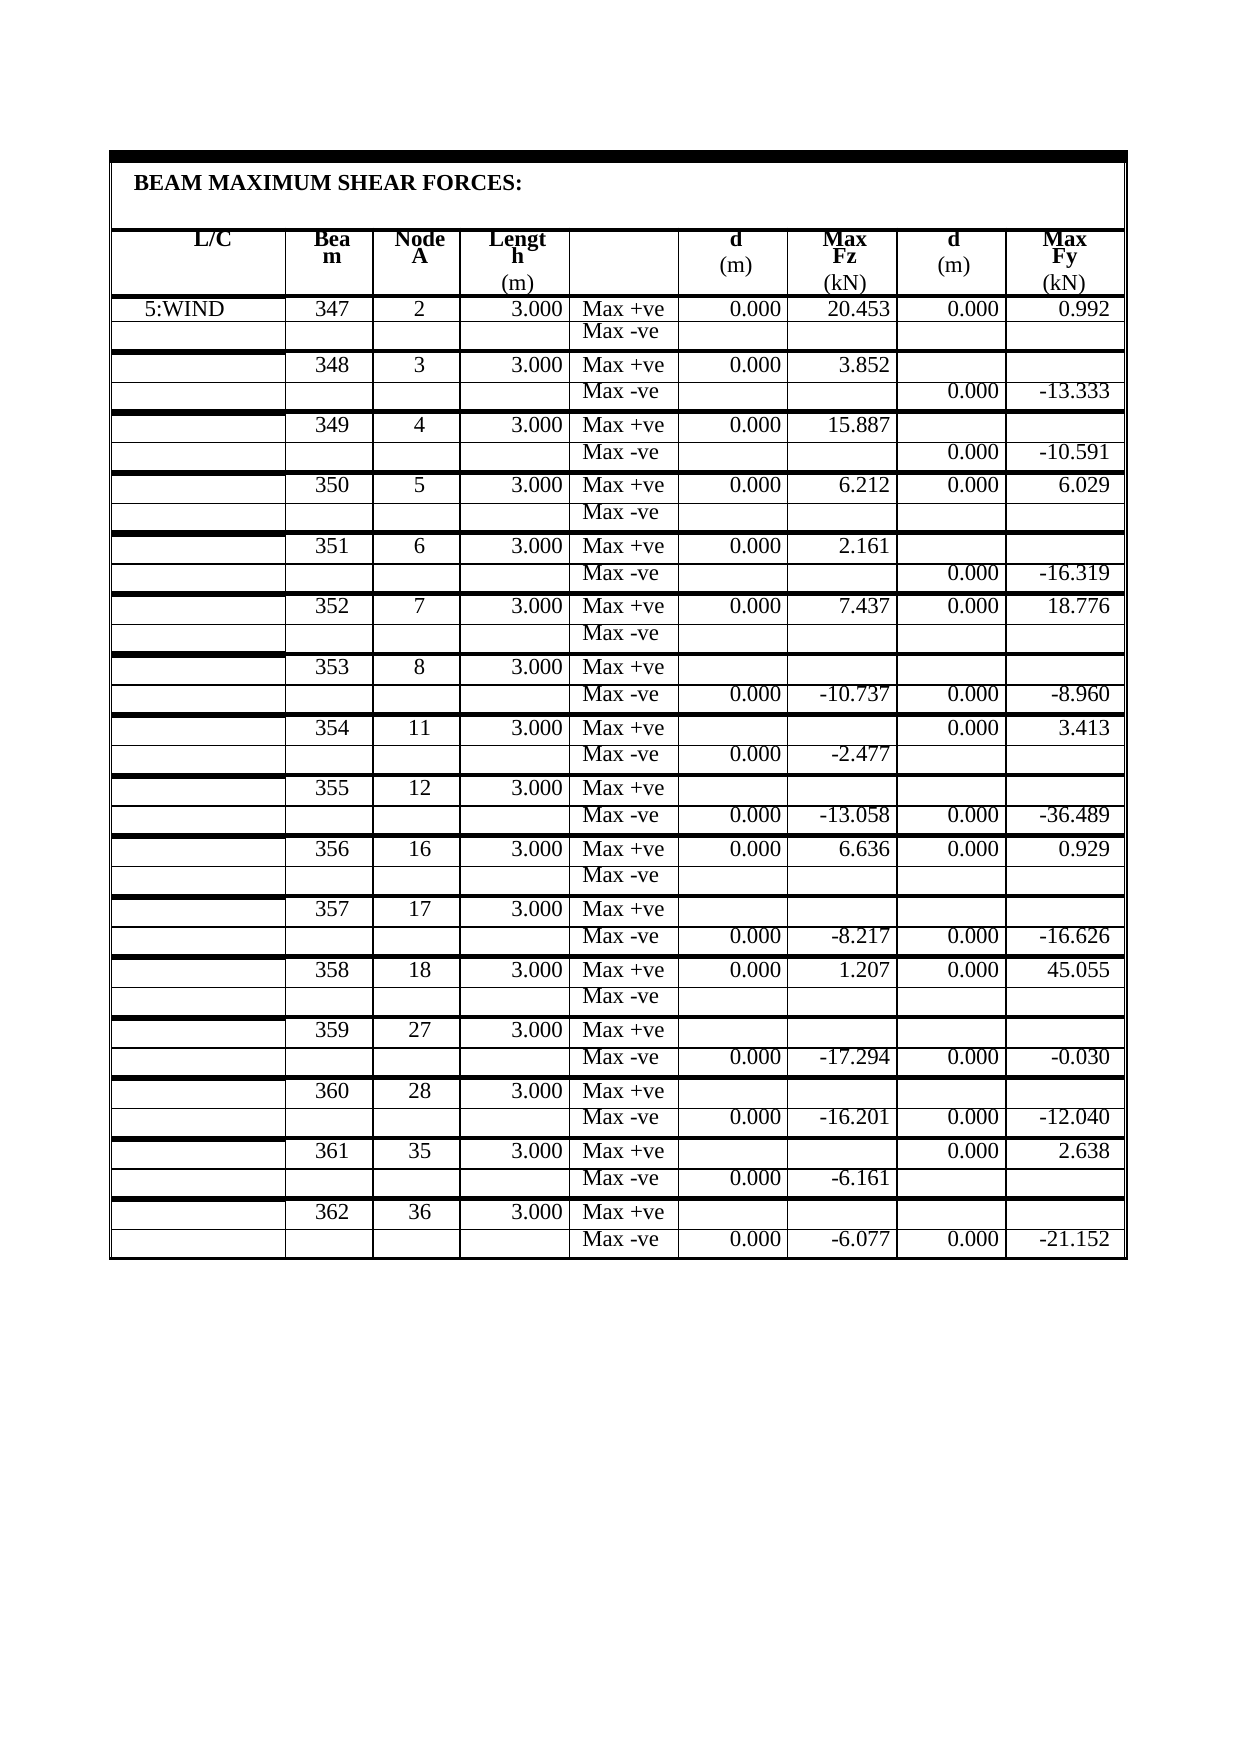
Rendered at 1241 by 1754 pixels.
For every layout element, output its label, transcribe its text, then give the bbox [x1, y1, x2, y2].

table_cell 5:WIND [112, 299, 285, 321]
table_cell 3.000 [461, 656, 569, 684]
table_cell 0.000 [898, 807, 1005, 833]
table_cell [374, 686, 459, 712]
table_cell [112, 322, 285, 349]
table_cell [286, 746, 372, 772]
table_cell 0.000 [679, 807, 787, 833]
table_cell [374, 443, 459, 470]
table_cell Max +ve [570, 656, 678, 684]
table_cell [112, 658, 285, 684]
table_cell Max +ve [570, 353, 678, 381]
table_cell 0.000 [898, 596, 1005, 623]
table_cell 3.000 [461, 1080, 569, 1108]
table_cell 0.000 [898, 475, 1005, 502]
table_cell 3.000 [461, 1140, 569, 1168]
table_cell [679, 656, 787, 684]
table_cell [286, 383, 372, 409]
table_cell [461, 1049, 569, 1075]
table_cell [788, 1201, 896, 1229]
table_cell Max -ve [570, 322, 678, 349]
table_cell -13.058 [788, 807, 896, 833]
table_cell [898, 625, 1005, 651]
table_cell d (m) [898, 232, 1005, 294]
table_cell [679, 625, 787, 651]
table_cell [898, 322, 1005, 349]
table_cell Max -ve [570, 1109, 678, 1136]
table_cell Max -ve [570, 383, 678, 409]
table_cell -21.152 [1007, 1230, 1124, 1257]
table_cell [112, 625, 285, 651]
table_cell 0.000 [898, 1140, 1005, 1168]
table_cell 0.000 [679, 475, 787, 502]
table_cell [112, 718, 285, 744]
table_cell Max -ve [570, 867, 678, 893]
table_cell Max +ve [570, 959, 678, 987]
table_cell [788, 1080, 896, 1108]
table_cell Max -ve [570, 988, 678, 1014]
table_cell Max +ve [570, 777, 678, 805]
table_cell [898, 777, 1005, 805]
table_cell 16 [374, 838, 459, 866]
table_cell 0.000 [679, 746, 787, 772]
table_cell [1007, 414, 1124, 442]
table_cell [679, 504, 787, 530]
table_cell 354 [286, 717, 372, 744]
table_cell -10.737 [788, 686, 896, 712]
table_cell [374, 383, 459, 409]
table_cell 3.000 [461, 838, 569, 866]
table_cell Max +ve [570, 1201, 678, 1229]
table_cell [1007, 777, 1124, 805]
table_cell 0.000 [679, 838, 787, 866]
table_cell 0.000 [679, 1109, 787, 1136]
table_cell 1.207 [788, 959, 896, 987]
table_cell 0.000 [898, 1109, 1005, 1136]
table_cell Node A [374, 232, 459, 294]
table_cell [374, 504, 459, 530]
table_cell [788, 383, 896, 409]
table_cell [461, 807, 569, 833]
table_cell [112, 537, 285, 563]
table_cell [1007, 988, 1124, 1014]
table_cell 0.000 [898, 298, 1005, 321]
table_cell [788, 867, 896, 893]
table_cell 0.000 [679, 928, 787, 954]
table_cell [570, 232, 678, 294]
table_cell 11 [374, 717, 459, 744]
table_cell [112, 597, 285, 623]
table_cell Max -ve [570, 1049, 678, 1075]
table_cell [112, 1049, 285, 1075]
table_cell [1007, 656, 1124, 684]
table_cell 0.000 [679, 298, 787, 321]
table_cell 3.000 [461, 535, 569, 563]
table_cell [374, 625, 459, 651]
table_cell Max +ve [570, 1140, 678, 1168]
table_cell [788, 988, 896, 1014]
table_cell 3.852 [788, 353, 896, 381]
table_cell 0.000 [679, 686, 787, 712]
table_cell [1007, 322, 1124, 349]
table_cell d (m) [679, 232, 787, 294]
table_cell 3.000 [461, 898, 569, 926]
table_cell [461, 565, 569, 591]
table_cell [898, 535, 1005, 563]
table_cell [679, 1080, 787, 1108]
table_cell 3.000 [461, 959, 569, 987]
table_cell [1007, 535, 1124, 563]
table_cell [286, 867, 372, 893]
table_cell [374, 1230, 459, 1257]
table_cell [788, 322, 896, 349]
table_cell 0.000 [898, 928, 1005, 954]
table_cell Max -ve [570, 504, 678, 530]
table_cell 0.000 [679, 535, 787, 563]
table_cell [788, 1019, 896, 1047]
table_cell 18 [374, 959, 459, 987]
table_cell [898, 1019, 1005, 1047]
table_cell [898, 1201, 1005, 1229]
table_cell 0.000 [898, 1049, 1005, 1075]
table_cell Max +ve [570, 298, 678, 321]
table_cell 3.413 [1007, 717, 1124, 744]
table_cell 0.000 [679, 959, 787, 987]
table_cell 347 [286, 298, 372, 321]
table_cell [679, 322, 787, 349]
table_cell 4 [374, 414, 459, 442]
table_cell [374, 746, 459, 772]
table_cell [286, 686, 372, 712]
table_cell 360 [286, 1080, 372, 1108]
table_cell Max -ve [570, 565, 678, 591]
table_cell Length (m) [461, 232, 569, 294]
table_cell 362 [286, 1201, 372, 1229]
table_cell [1007, 1170, 1124, 1196]
table_cell L/C [112, 232, 285, 294]
table_cell 356 [286, 838, 372, 866]
table_cell [461, 988, 569, 1014]
table_cell [112, 867, 285, 893]
table_cell [112, 1142, 285, 1168]
table_cell [679, 898, 787, 926]
table_cell 3.000 [461, 353, 569, 381]
table_cell 358 [286, 959, 372, 987]
table_cell [1007, 1201, 1124, 1229]
table_cell 0.000 [679, 1170, 787, 1196]
table_cell [374, 322, 459, 349]
table_cell [1007, 898, 1124, 926]
table_cell 0.000 [898, 1230, 1005, 1257]
table_cell [461, 443, 569, 470]
table_cell 0.000 [679, 1230, 787, 1257]
table_cell [286, 625, 372, 651]
table_cell 3.000 [461, 298, 569, 321]
table_cell Beam [286, 232, 372, 294]
table_cell 351 [286, 535, 372, 563]
table_cell [112, 383, 285, 409]
table_cell 3.000 [461, 414, 569, 442]
table_cell 348 [286, 353, 372, 381]
table_cell [788, 443, 896, 470]
table_cell [679, 565, 787, 591]
table_cell -16.201 [788, 1109, 896, 1136]
table_cell -36.489 [1007, 807, 1124, 833]
table_cell [679, 443, 787, 470]
table_cell 6.636 [788, 838, 896, 866]
table_cell Max +ve [570, 838, 678, 866]
table_cell 7.437 [788, 596, 896, 623]
table_cell Max -ve [570, 625, 678, 651]
table_cell [461, 928, 569, 954]
table_cell 0.000 [898, 383, 1005, 409]
table_cell [679, 383, 787, 409]
table_cell [898, 504, 1005, 530]
table_cell 7 [374, 596, 459, 623]
table_cell [112, 779, 285, 805]
table_cell [679, 867, 787, 893]
table_cell 0.000 [898, 443, 1005, 470]
table_cell -10.591 [1007, 443, 1124, 470]
table_cell 2.161 [788, 535, 896, 563]
table_cell [286, 988, 372, 1014]
table_cell [286, 1230, 372, 1257]
table_cell 6 [374, 535, 459, 563]
table_cell Max Fy (kN) [1007, 232, 1124, 294]
table_cell 0.000 [679, 414, 787, 442]
table_cell [788, 898, 896, 926]
table_cell Max +ve [570, 475, 678, 502]
table_cell 353 [286, 656, 372, 684]
table_cell [461, 625, 569, 651]
table_cell [898, 746, 1005, 772]
table_cell [1007, 867, 1124, 893]
table_cell [112, 476, 285, 502]
table_cell [286, 504, 372, 530]
table_cell 3.000 [461, 717, 569, 744]
table_cell [112, 960, 285, 987]
table_cell 17 [374, 898, 459, 926]
table_cell [788, 656, 896, 684]
table_cell 361 [286, 1140, 372, 1168]
table_cell [1007, 353, 1124, 381]
table_cell Max +ve [570, 898, 678, 926]
table_cell -16.626 [1007, 928, 1124, 954]
table_cell 0.000 [898, 838, 1005, 866]
table_cell -8.960 [1007, 686, 1124, 712]
table_cell 6.029 [1007, 475, 1124, 502]
table_cell 15.887 [788, 414, 896, 442]
table_cell Max -ve [570, 807, 678, 833]
table_cell 357 [286, 898, 372, 926]
table_cell -6.077 [788, 1230, 896, 1257]
table_cell [461, 322, 569, 349]
table_cell Max +ve [570, 1019, 678, 1047]
table_cell [112, 565, 285, 591]
table_cell Max +ve [570, 596, 678, 623]
table_cell [898, 867, 1005, 893]
table_cell Max +ve [570, 535, 678, 563]
table_cell 27 [374, 1019, 459, 1047]
table_cell [898, 898, 1005, 926]
table_cell [1007, 1019, 1124, 1047]
table_cell [374, 1170, 459, 1196]
table_cell [461, 746, 569, 772]
table_cell [112, 1081, 285, 1108]
table_cell [788, 1140, 896, 1168]
table_cell [112, 928, 285, 954]
table_cell 5 [374, 475, 459, 502]
table_cell [898, 656, 1005, 684]
table_cell 3 [374, 353, 459, 381]
table_cell [112, 443, 285, 470]
table_cell [286, 565, 372, 591]
table_header BEAM MAXIMUM SHEAR FORCES: [112, 163, 1124, 228]
table_cell 18.776 [1007, 596, 1124, 623]
table_cell [374, 928, 459, 954]
table_cell [112, 900, 285, 926]
table_cell [679, 988, 787, 1014]
table_cell 2.638 [1007, 1140, 1124, 1168]
table_cell [461, 867, 569, 893]
table_cell [898, 988, 1005, 1014]
table_cell [788, 504, 896, 530]
table_cell 349 [286, 414, 372, 442]
table_cell [112, 1202, 285, 1229]
table_cell [374, 867, 459, 893]
table_cell 3.000 [461, 1201, 569, 1229]
table_cell 0.000 [898, 565, 1005, 591]
table_cell [788, 625, 896, 651]
table_cell [374, 1109, 459, 1136]
table_cell 350 [286, 475, 372, 502]
table_cell 2 [374, 298, 459, 321]
table_cell 20.453 [788, 298, 896, 321]
table_cell [286, 322, 372, 349]
table_cell Max -ve [570, 686, 678, 712]
table_cell [112, 1170, 285, 1196]
table_cell [374, 565, 459, 591]
table_cell [112, 504, 285, 530]
table_cell 0.000 [679, 596, 787, 623]
table_cell 3.000 [461, 475, 569, 502]
table_cell [1007, 504, 1124, 530]
table_cell 0.000 [679, 1049, 787, 1075]
table_cell [788, 717, 896, 744]
table_cell 0.000 [898, 686, 1005, 712]
table_cell [112, 839, 285, 866]
table_cell [286, 1170, 372, 1196]
table_cell [898, 353, 1005, 381]
table_cell 35 [374, 1140, 459, 1168]
table_cell 45.055 [1007, 959, 1124, 987]
table_cell 352 [286, 596, 372, 623]
table_cell -13.333 [1007, 383, 1124, 409]
table_cell Max -ve [570, 928, 678, 954]
table_cell Max -ve [570, 1170, 678, 1196]
table_cell [374, 1049, 459, 1075]
table_cell Max +ve [570, 717, 678, 744]
table_cell 6.212 [788, 475, 896, 502]
table_cell [461, 383, 569, 409]
table_cell -6.161 [788, 1170, 896, 1196]
table_cell [374, 807, 459, 833]
table_cell [461, 686, 569, 712]
table_cell [286, 807, 372, 833]
table_cell 28 [374, 1080, 459, 1108]
table_cell [461, 504, 569, 530]
table_cell [679, 777, 787, 805]
table_cell 36 [374, 1201, 459, 1229]
table_cell 3.000 [461, 1019, 569, 1047]
table_cell [286, 1109, 372, 1136]
table_cell 0.992 [1007, 298, 1124, 321]
table_cell -17.294 [788, 1049, 896, 1075]
table_cell [112, 416, 285, 442]
table_cell [112, 807, 285, 833]
table_cell [461, 1230, 569, 1257]
table_cell [286, 1049, 372, 1075]
table_cell [1007, 1080, 1124, 1108]
table_cell [286, 928, 372, 954]
table_cell [788, 777, 896, 805]
table_cell [679, 1140, 787, 1168]
table_cell [1007, 625, 1124, 651]
table_cell 0.000 [898, 717, 1005, 744]
table_cell [112, 988, 285, 1014]
table_cell Max +ve [570, 414, 678, 442]
table_cell [898, 414, 1005, 442]
table_cell [112, 1021, 285, 1047]
table_cell Max +ve [570, 1080, 678, 1108]
table_cell Max Fz (kN) [788, 232, 896, 294]
table_cell -2.477 [788, 746, 896, 772]
table_cell [898, 1170, 1005, 1196]
table_cell 359 [286, 1019, 372, 1047]
table_cell 12 [374, 777, 459, 805]
table_cell [679, 1019, 787, 1047]
table_cell -0.030 [1007, 1049, 1124, 1075]
table_cell Max -ve [570, 746, 678, 772]
table_cell -8.217 [788, 928, 896, 954]
table_cell Max -ve [570, 1230, 678, 1257]
table_cell 8 [374, 656, 459, 684]
table_cell [679, 1201, 787, 1229]
table_cell [461, 1170, 569, 1196]
table_cell [788, 565, 896, 591]
table_cell [112, 686, 285, 712]
table_cell 355 [286, 777, 372, 805]
table_cell 0.000 [898, 959, 1005, 987]
table_cell 3.000 [461, 596, 569, 623]
table_cell -12.040 [1007, 1109, 1124, 1136]
table_cell Max -ve [570, 443, 678, 470]
table_cell [898, 1080, 1005, 1108]
table_cell [112, 1109, 285, 1136]
table_cell [112, 355, 285, 381]
table_cell [112, 746, 285, 772]
table_cell [286, 443, 372, 470]
table_cell [679, 717, 787, 744]
table_cell -16.319 [1007, 565, 1124, 591]
table_cell [112, 1230, 285, 1257]
table_cell [374, 988, 459, 1014]
table_cell 3.000 [461, 777, 569, 805]
table_cell 0.929 [1007, 838, 1124, 866]
table_cell [461, 1109, 569, 1136]
table_cell [1007, 746, 1124, 772]
table_cell 0.000 [679, 353, 787, 381]
